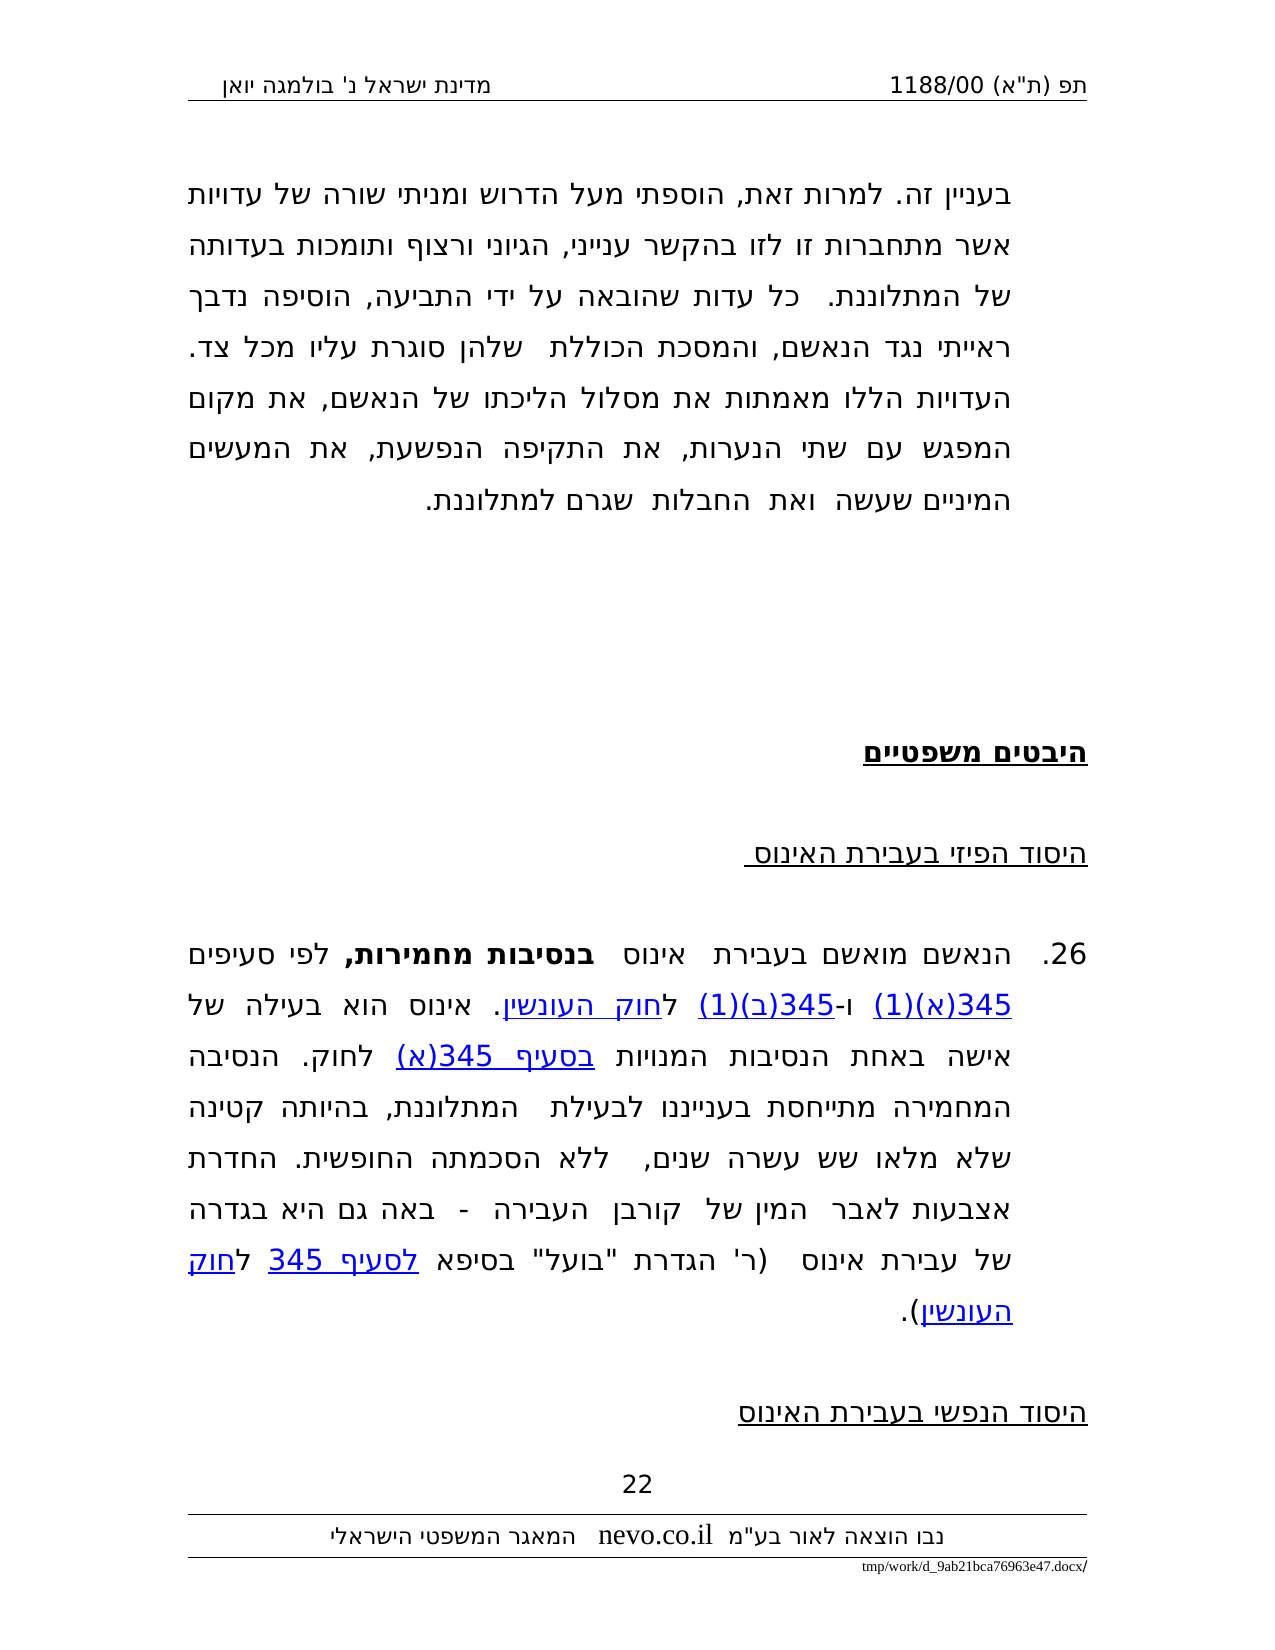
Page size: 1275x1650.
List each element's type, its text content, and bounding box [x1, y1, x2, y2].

text היבטים משפטיים [187, 735, 1087, 769]
subtitle היסוד הפיזי בעבירת האינוס [187, 836, 1087, 870]
text 26. הנאשם מואשם בעבירת אינוס בנסיבות מחמירות, לפי סעיפים 345(א)(1) ו-345(ב)(1) לחוק העונשין. אינוס הוא בעילה של אישה באחת הנסיבות המנויות בסעיף 345(א) לחוק. הנסיבה המחמירה מתייחסת בענייננו לבעילת המתלוננת, בהיותה קטינה שלא מלאו שש עשרה שנים, ללא הסכמתה החופשית. החדרת אצבעות לאבר המין של קורבן העבירה - באה גם היא בגדרה של עבירת אינוס (ר' הגדרת "בועל" בסיפא לסעיף 345 לחוק העונשין). [187, 937, 1087, 1328]
text היסוד הנפשי בעבירת האינוס [187, 1395, 1087, 1429]
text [187, 177, 1087, 517]
